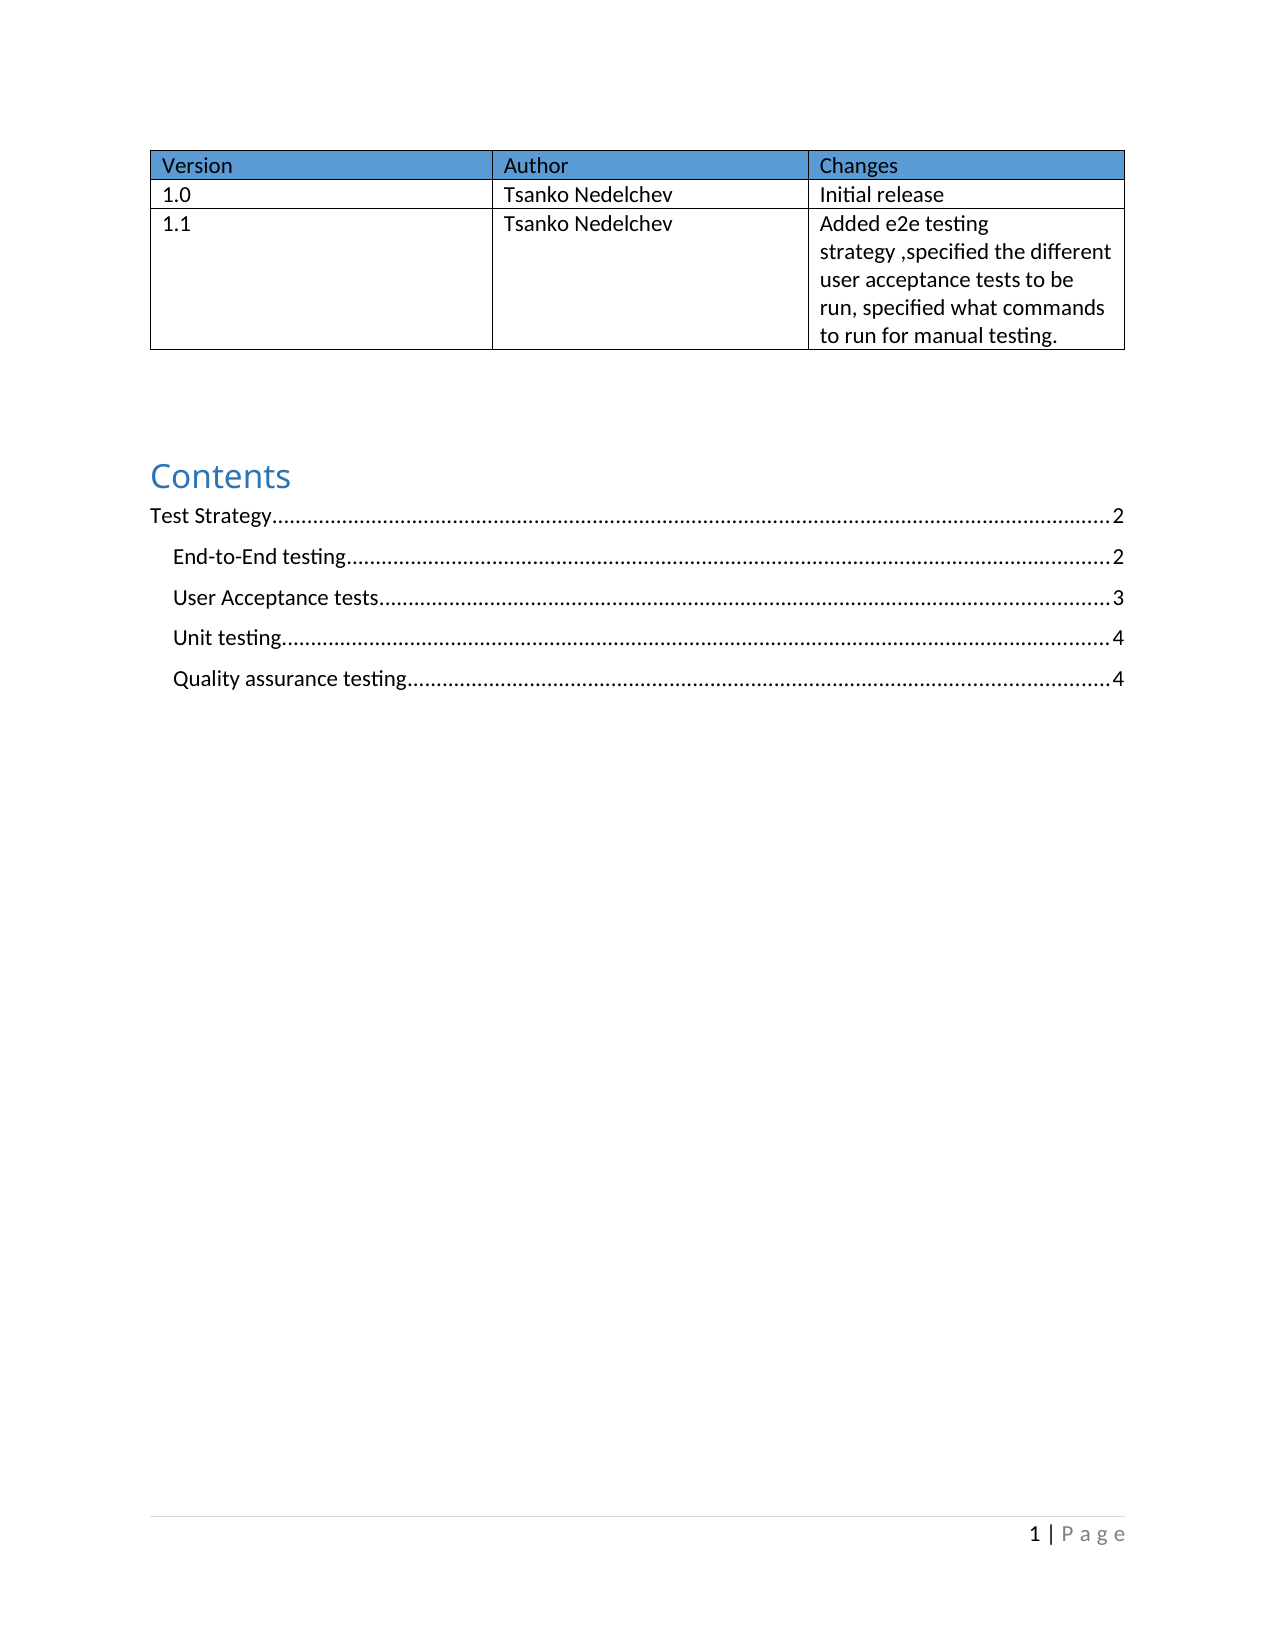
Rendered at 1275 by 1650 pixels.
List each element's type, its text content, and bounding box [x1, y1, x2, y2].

table_header Author [493, 151, 808, 179]
table_cell Added e2e testing strategy ,specified the different user acceptance tests to be run, specified what commands to run for manual testing. [809, 209, 1124, 349]
table_cell 1.1 [151, 209, 492, 349]
table_cell Initial release [809, 180, 1124, 208]
table_cell Tsanko Nedelchev [493, 209, 808, 349]
table_cell Tsanko Nedelchev [493, 180, 808, 208]
table_header Version [151, 151, 492, 179]
table_header Changes [809, 151, 1124, 179]
table_cell 1.0 [151, 180, 492, 208]
